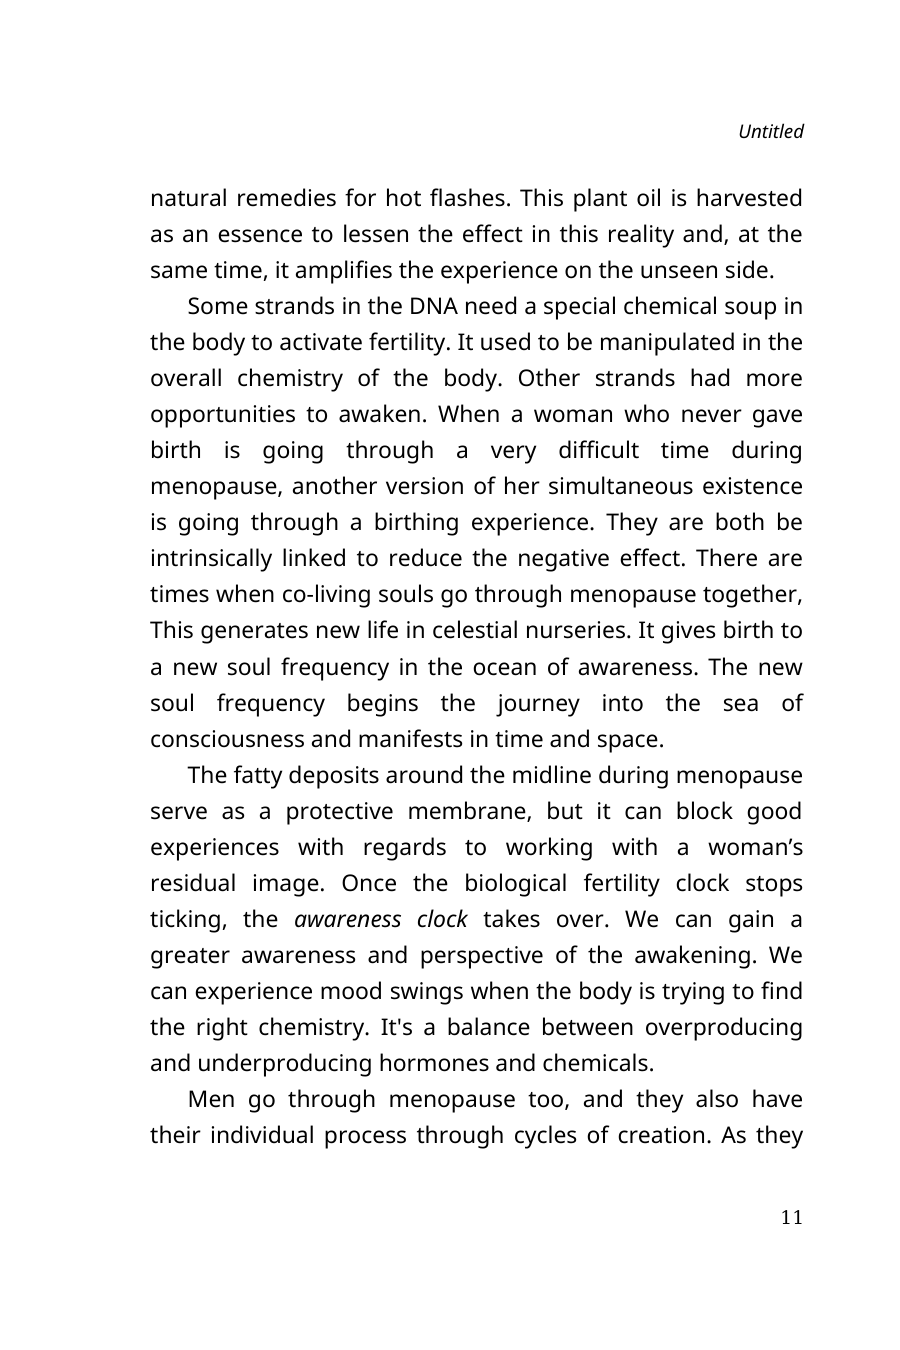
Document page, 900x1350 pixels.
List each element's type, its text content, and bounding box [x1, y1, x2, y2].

text The fatty deposits around the midline during menopause serve as a protective membrane, but it can block good experiences with regards to working with a woman’s residual image. Once the biological fertility clock stops ticking, the awareness clock takes over. We can gain a greater awareness and perspective of the awakening. We can experience mood swings when the body is trying to find the right chemistry. It's a balance between overproducing and underproducing hormones and chemicals. [150, 754, 804, 1078]
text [150, 1078, 804, 1150]
text Some strands in the DNA need a special chemical soup in the body to activate fertility. It used to be manipulated in the overall chemistry of the body. Other strands had more opportunities to awaken. When a woman who never gave birth is going through a very difficult time during menopause, another version of her simultaneous existence is going through a birthing experience. They are both be intrinsically linked to reduce the negative effect. There are times when co-living souls go through menopause together, This generates new life in celestial nurseries. It gives birth to a new soul frequency in the ocean of awareness. The new soul frequency begins the journey into the sea of consciousness and manifests in time and space. [150, 285, 804, 754]
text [150, 177, 804, 285]
